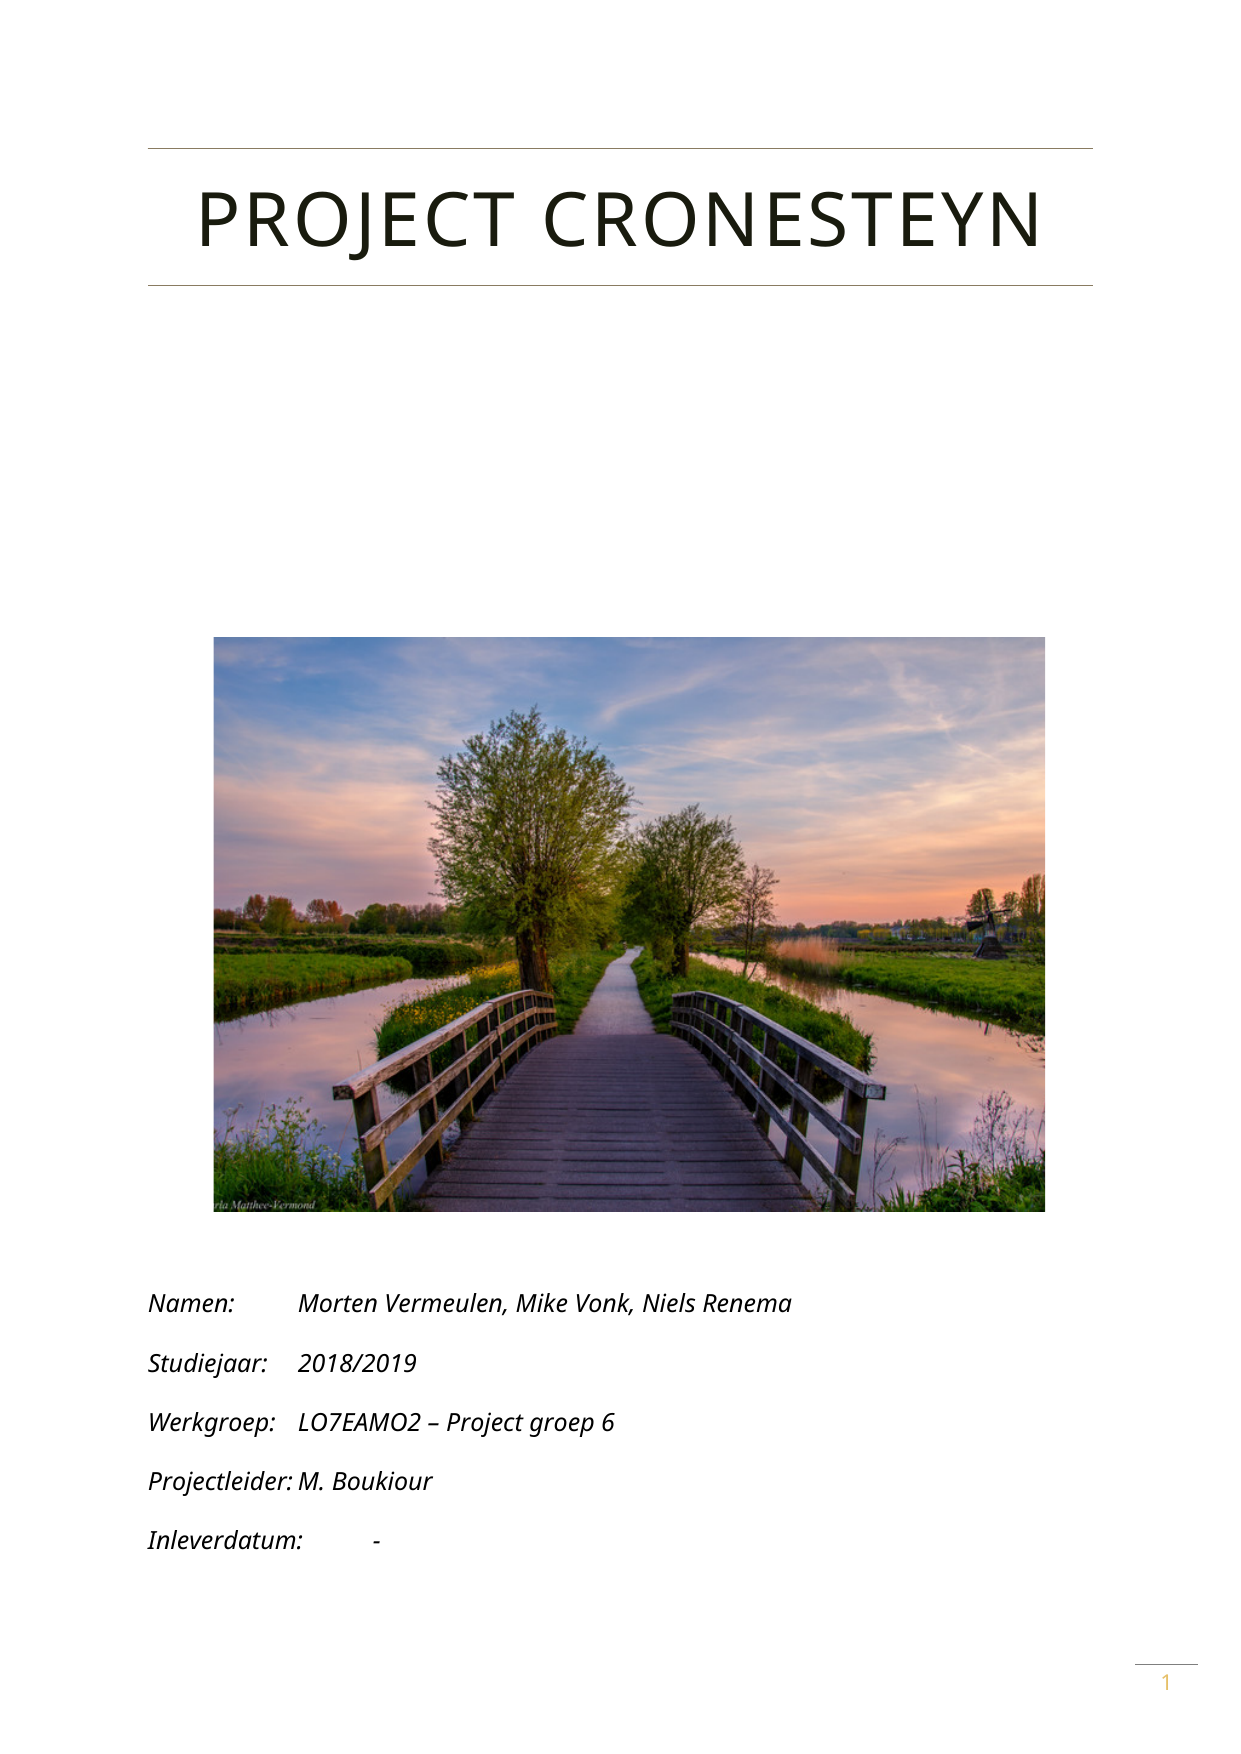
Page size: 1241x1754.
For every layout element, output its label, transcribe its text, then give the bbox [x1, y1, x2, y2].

text Studiejaar: 2018/2019 [148, 1345, 1093, 1379]
text Inleverdatum: - [148, 1523, 1093, 1557]
text Namen: Morten Vermeulen, Mike Vonk, Niels Renema [148, 813, 1093, 1320]
picture [190, 637, 1046, 1209]
text Werkgroep: LO7EAMO2 – Project groep 6 [148, 1404, 1093, 1438]
text Projectleider: M. Boukiour [148, 1463, 1093, 1498]
title Project Cronesteyn [148, 149, 1093, 285]
